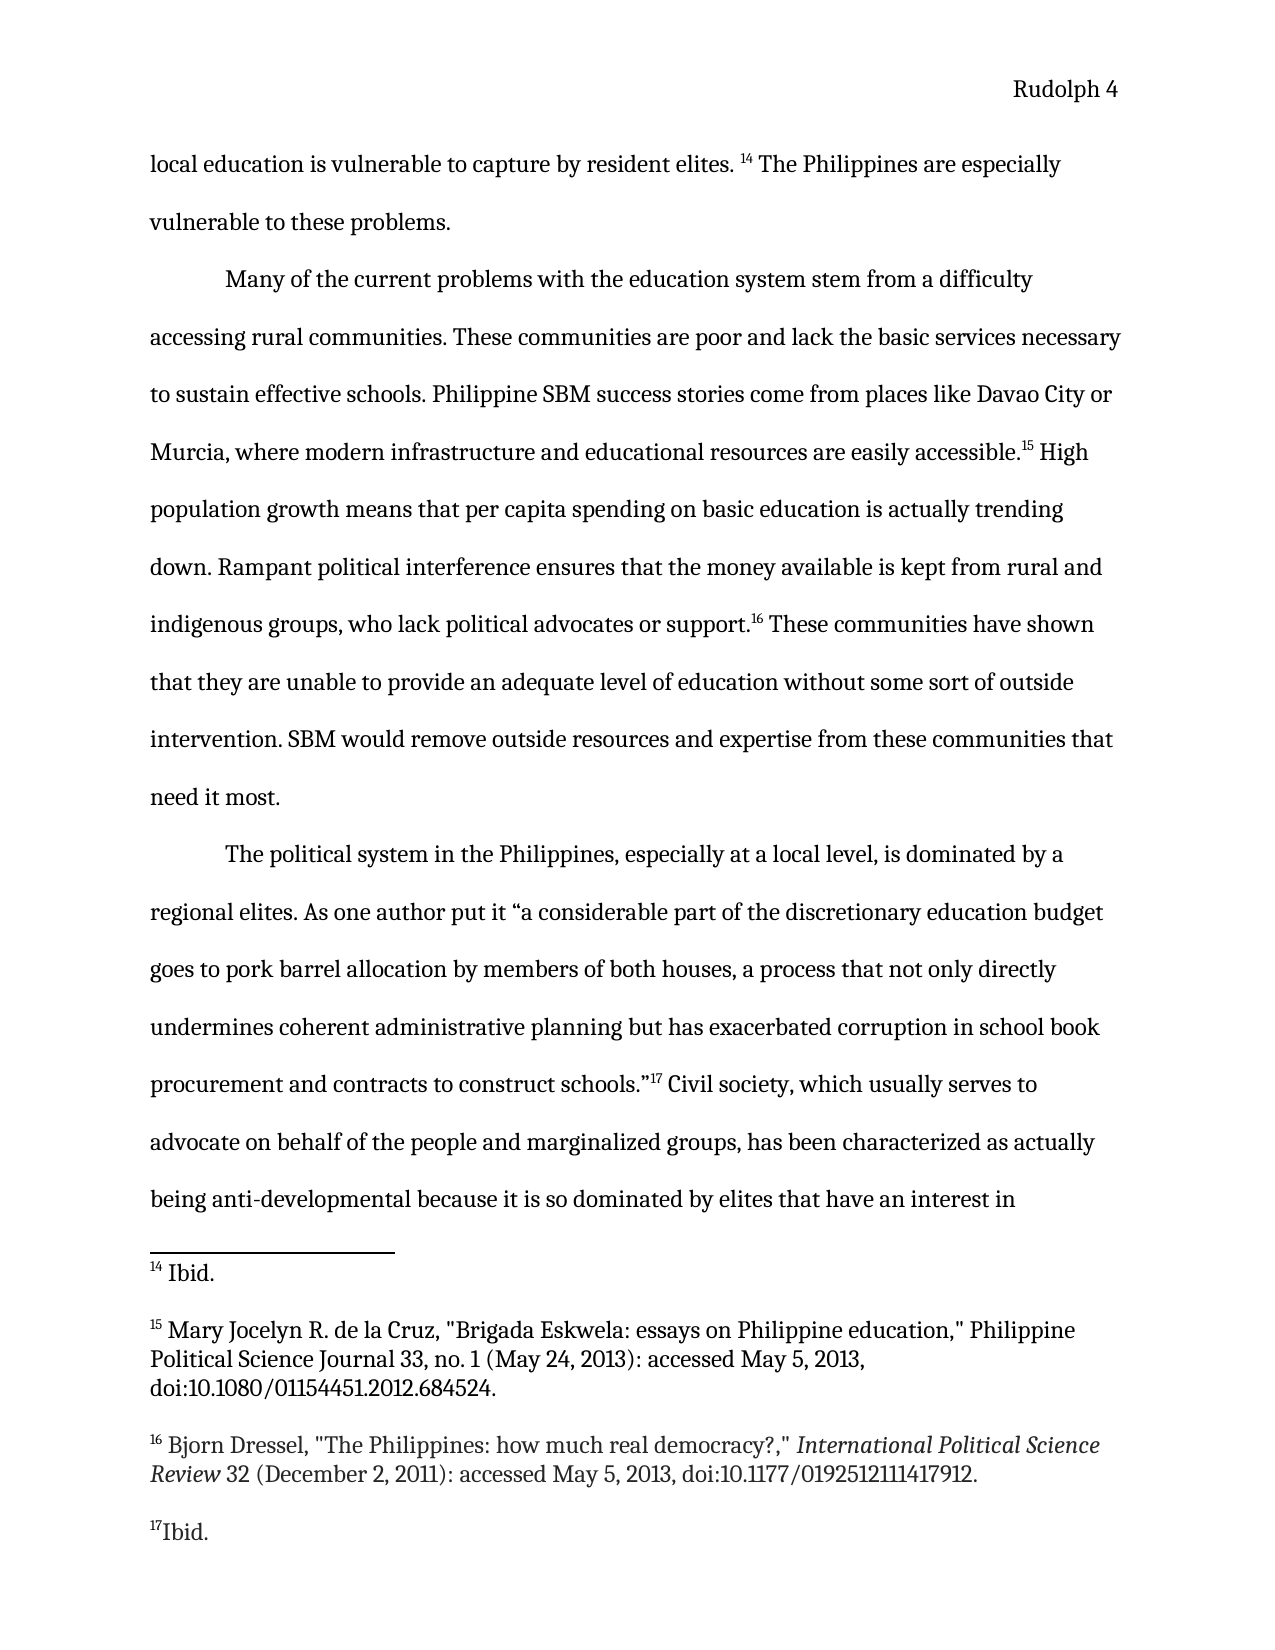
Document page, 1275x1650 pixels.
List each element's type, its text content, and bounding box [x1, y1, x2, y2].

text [150, 150, 1125, 236]
text Many of the current problems with the education system stem from a difficulty accessing rural communities. These communities are poor and lack the basic services necessary to sustain effective schools. Philippine SBM success stories come from places like Davao City or Murcia, where modern infrastructure and educational resources are easily accessible. High population growth means that per capita spending on basic education is actually trending down. Rampant political interference ensures that the money available is kept from rural and indigenous groups, who lack political advocates or support. These communities have shown that they are unable to provide an adequate level of education without some sort of outside intervention. SBM would remove outside resources and expertise from these communities that need it most. [150, 265, 1125, 811]
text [150, 840, 1125, 1214]
